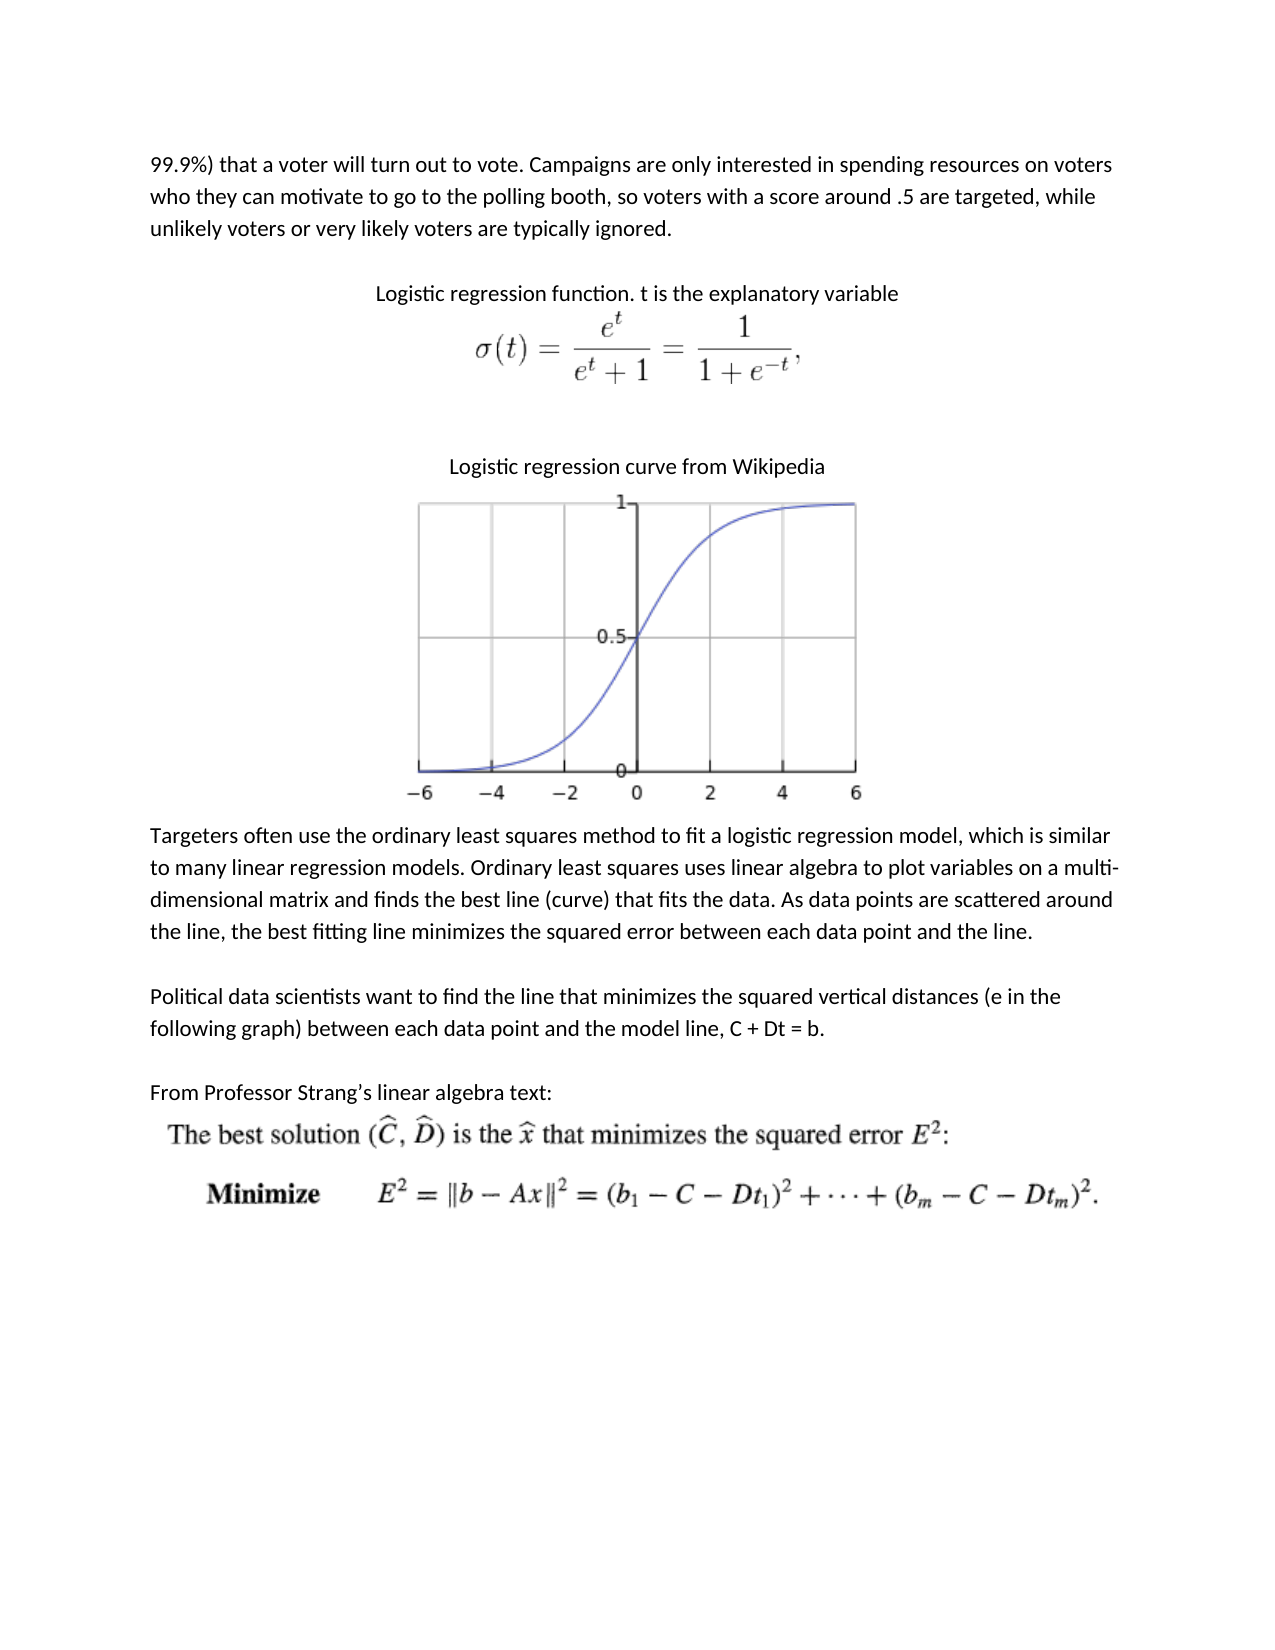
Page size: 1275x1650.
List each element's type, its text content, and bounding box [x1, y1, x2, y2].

text Logistic regression function. t is the explanatory variable [150, 279, 1125, 307]
picture [150, 1110, 1124, 1225]
text Logistic regression curve from Wikipedia [150, 452, 1125, 480]
text Targeters often use the ordinary least squares method to fit a logistic regression model, which is similar to many linear regression models. Ordinary least squares uses linear algebra to plot variables on a multi-dimensional matrix and finds the best line (curve) that fits the data. As data points are scattered around the line, the best fitting line minimizes the squared error between each data point and the line. [150, 821, 1125, 945]
text From Professor Strang’s linear algebra text: [150, 1078, 1125, 1106]
picture [387, 484, 888, 817]
picture [475, 311, 800, 384]
text Political data scientists want to find the line that minimizes the squared vertical distances (e in the following graph) between each data point and the model line, C + Dt = b. [150, 982, 1125, 1042]
